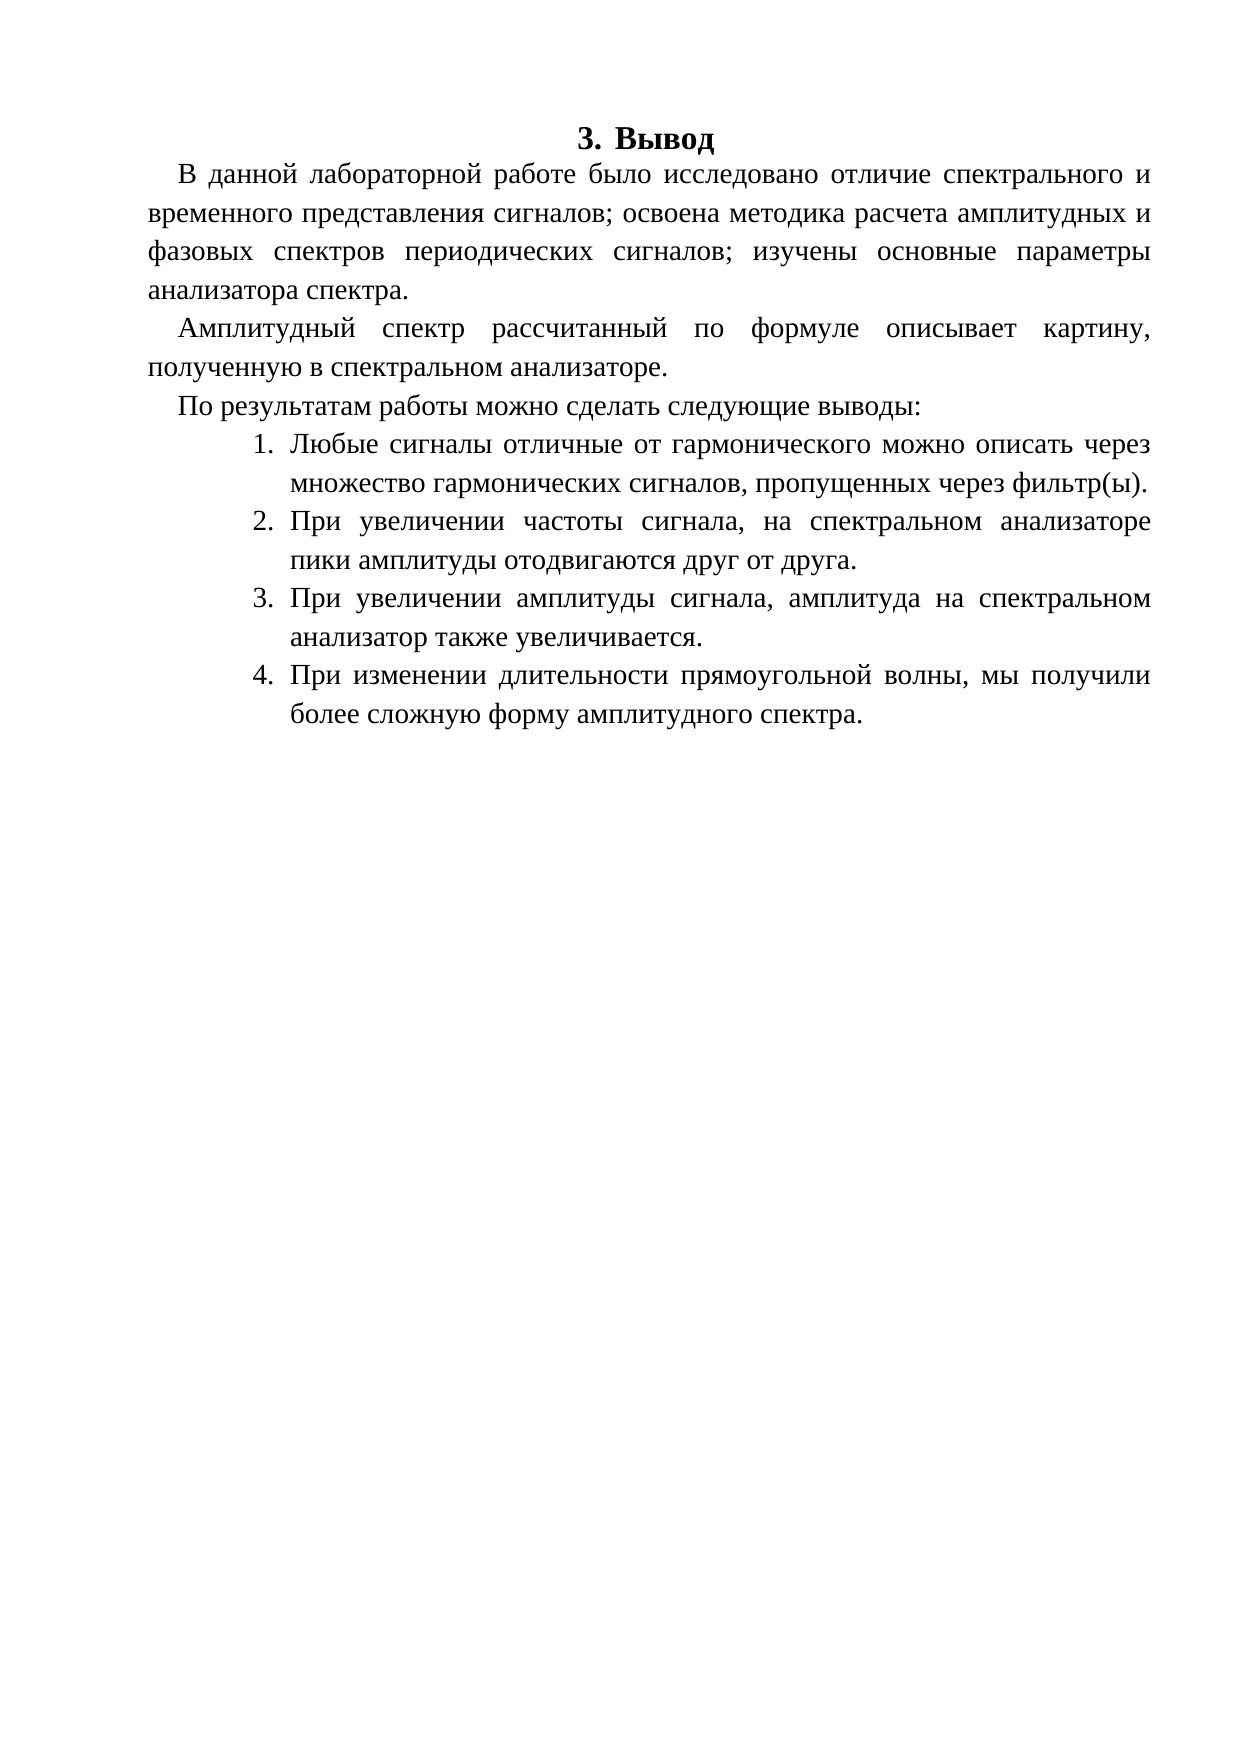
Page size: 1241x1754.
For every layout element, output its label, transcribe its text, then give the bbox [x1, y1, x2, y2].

list Вывод [140, 118, 1152, 156]
list При изменении длительности прямоугольной волны, мы получили более сложную форму амплитудного спектра. [252, 657, 1152, 729]
list При увеличении частоты сигнала, на спектральном анализаторе пики амплитуды отодвигаются друг от друга. [252, 503, 1152, 575]
text По результатам работы можно сделать следующие выводы: [148, 388, 1152, 421]
list При увеличении амплитуды сигнала, амплитуда на спектральном анализатор также увеличивается. [252, 580, 1152, 652]
text Амплитудный спектр рассчитанный по формуле описывает картину, полученную в спектральном анализаторе. [148, 311, 1152, 383]
text В данной лабораторной работе было исследовано отличие спектрального и временного представления сигналов; освоена методика расчета амплитудных и фазовых спектров периодических сигналов; изучены основные параметры анализатора спектра. [148, 156, 1152, 306]
list Любые сигналы отличные от гармонического можно описать через множество гармонических сигналов, пропущенных через фильтр(ы). [252, 426, 1152, 498]
